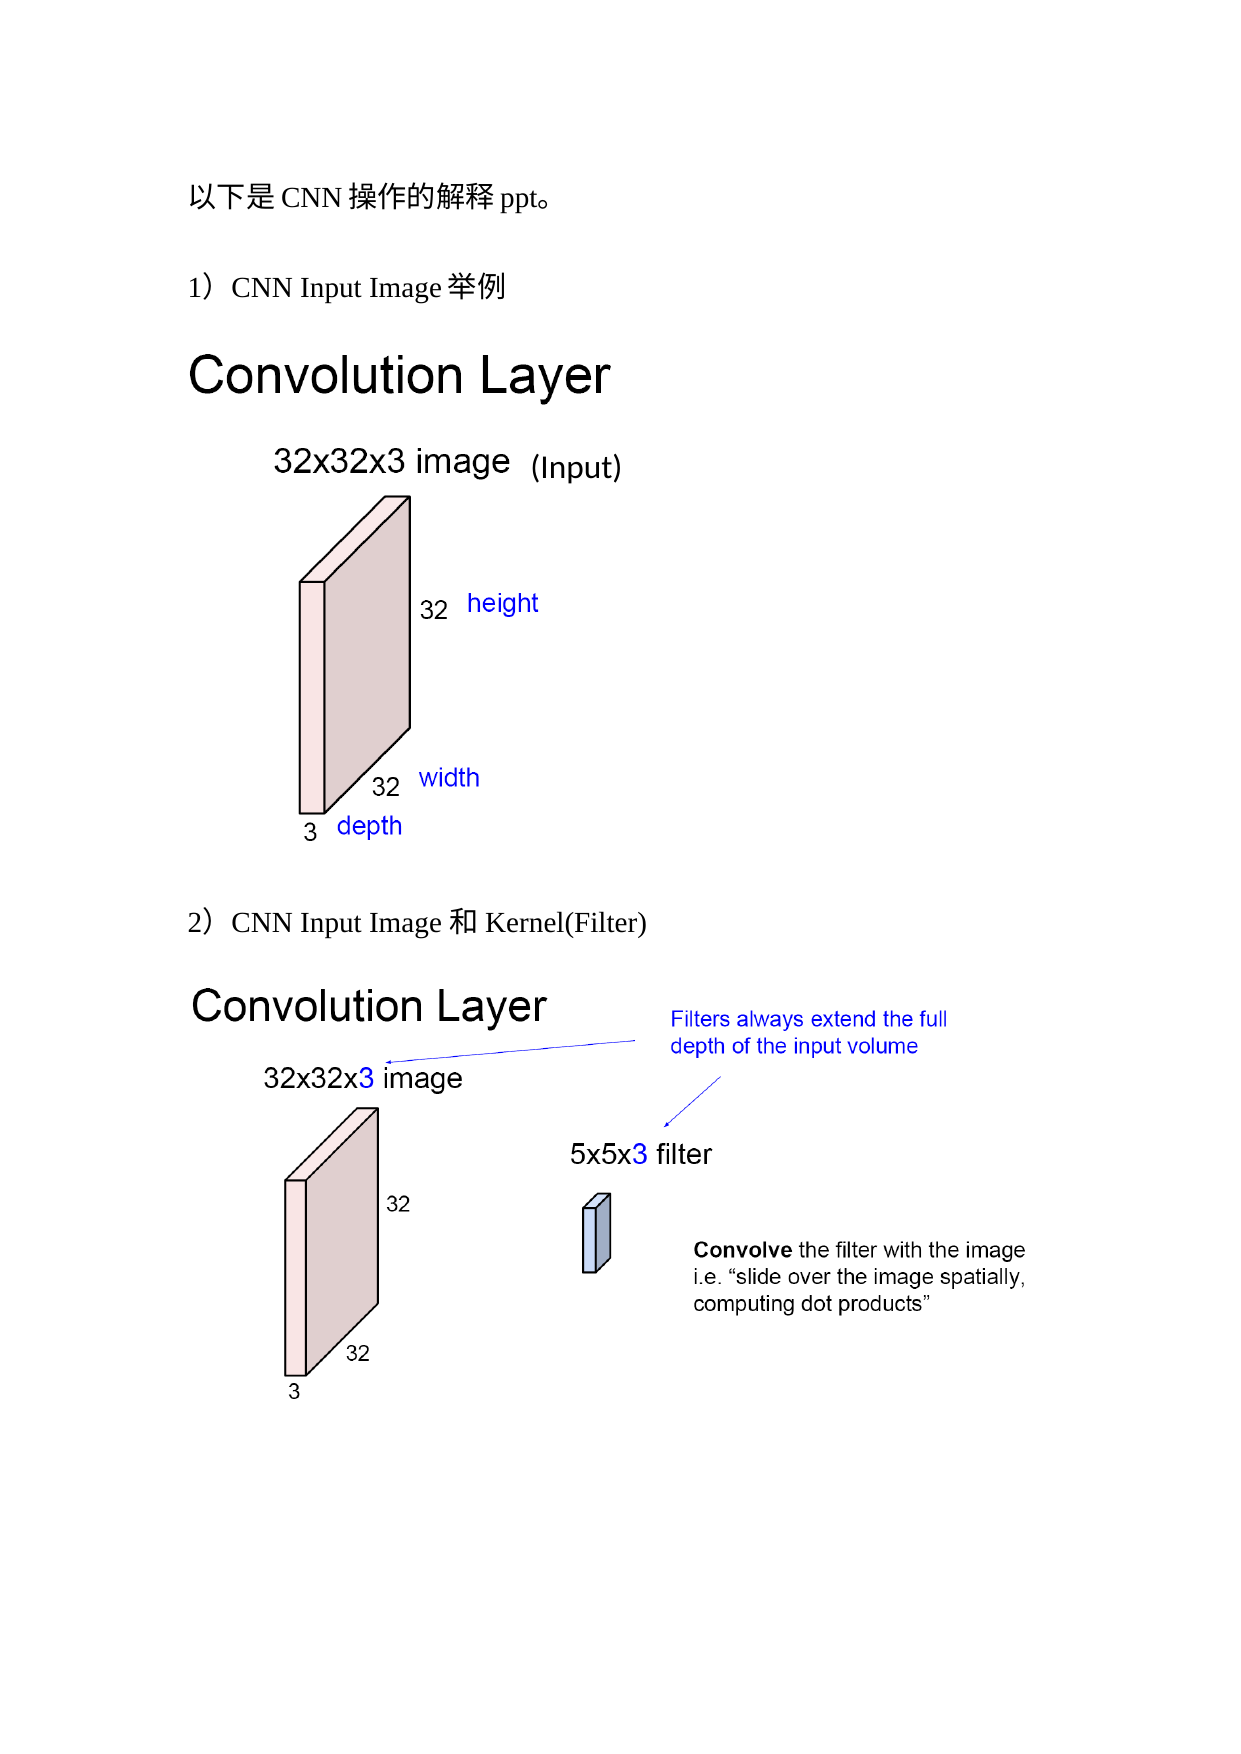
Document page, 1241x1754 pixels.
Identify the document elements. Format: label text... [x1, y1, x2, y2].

text 以下是CNN操作的解释ppt。 [187, 162, 1053, 227]
picture [187, 977, 1053, 1405]
text 1）CNN Input Image举例 [187, 252, 1053, 317]
picture [187, 342, 981, 862]
text 2）CNN Input Image 和 Kernel(Filter) [187, 887, 1053, 952]
